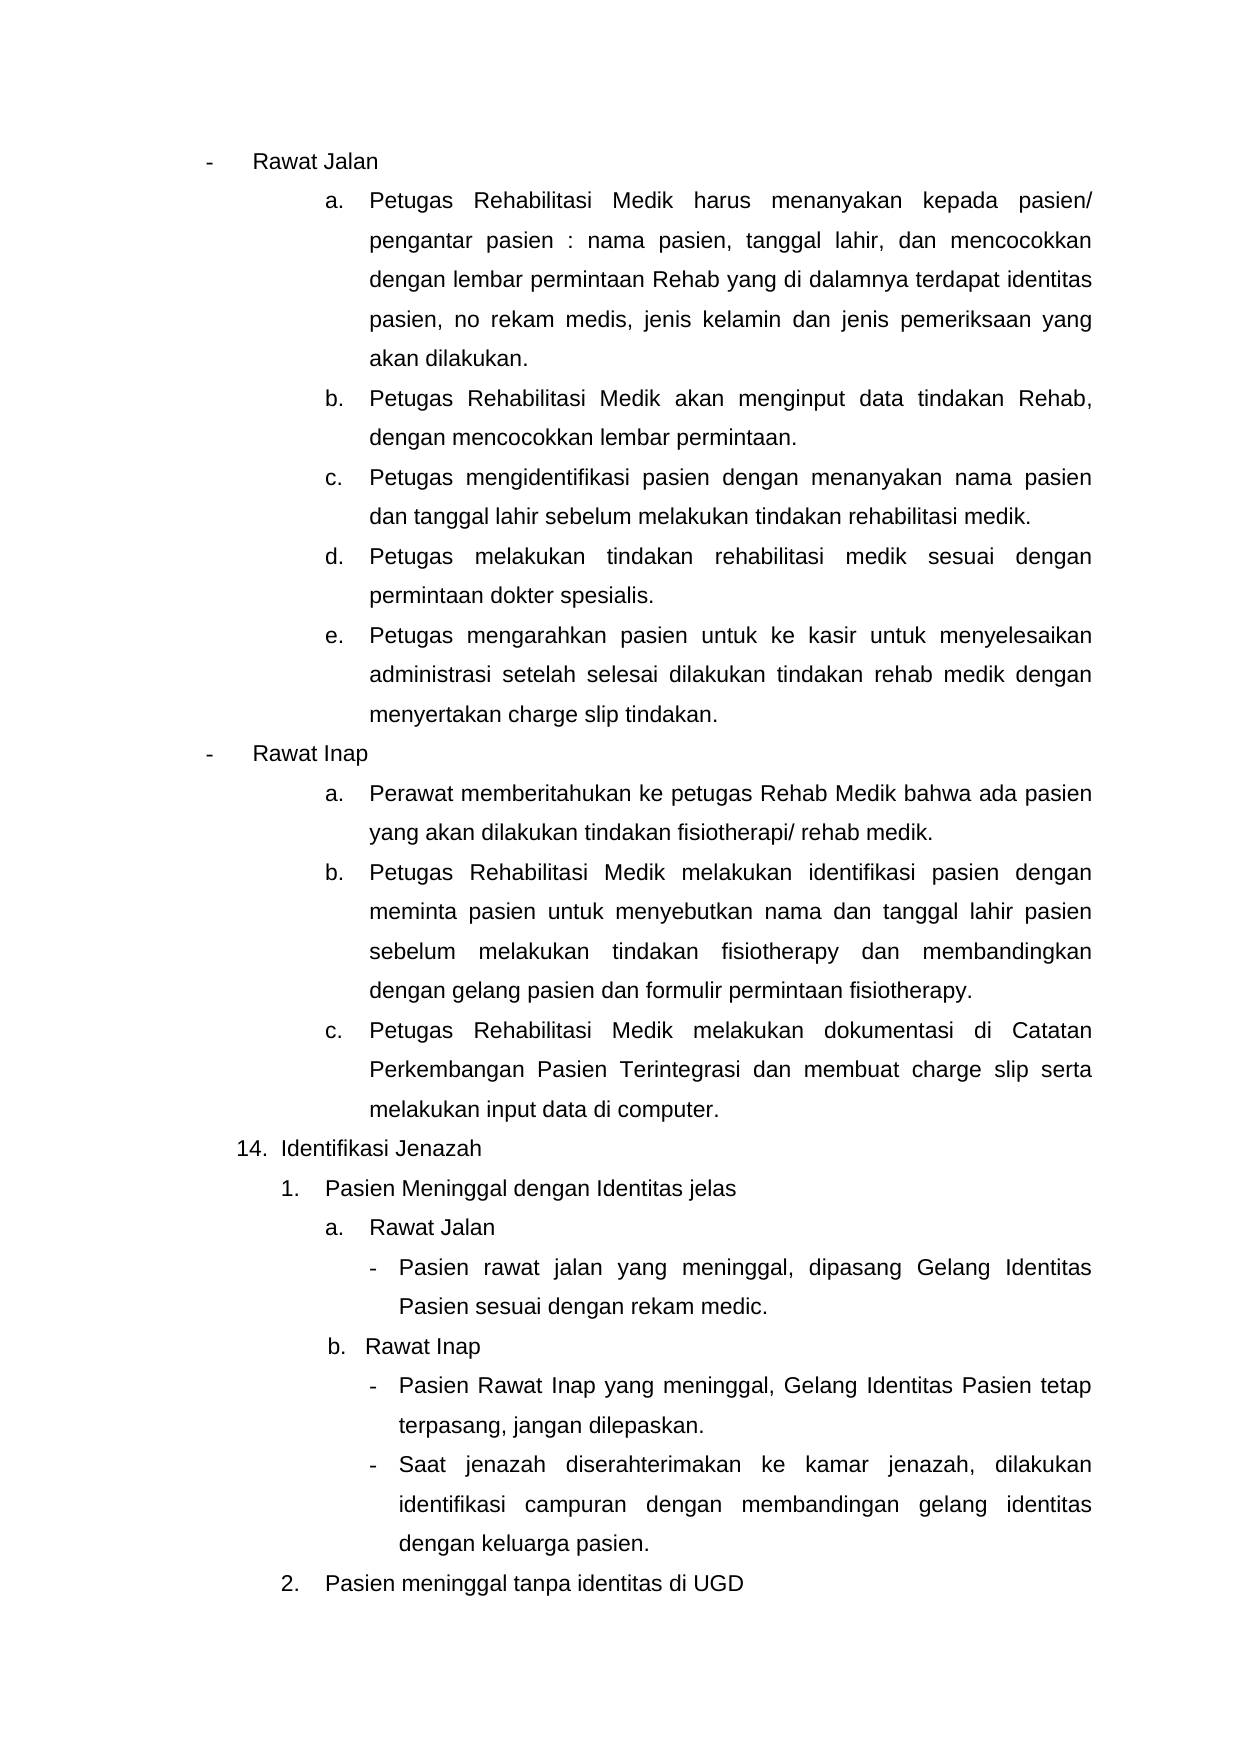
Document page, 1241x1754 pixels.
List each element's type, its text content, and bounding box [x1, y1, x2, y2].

list Pasien Rawat Inap yang meninggal, Gelang Identitas Pasien tetap terpasang, jangan dilepaskan. [369, 1372, 1092, 1438]
list Perawat memberitahukan ke petugas Rehab Medik bahwa ada pasien yang akan dilakukan tindakan fisiotherapi/ rehab medik. [325, 780, 1092, 846]
list Rawat Inap [327, 1333, 1092, 1359]
list Identifikasi Jenazah [236, 1135, 1092, 1161]
list Petugas Rehabilitasi Medik melakukan identifikasi pasien dengan meminta pasien untuk menyebutkan nama dan tanggal lahir pasien sebelum melakukan tindakan fisiotherapy dan membandingkan dengan gelang pasien dan formulir permintaan fisiotherapy. [325, 859, 1092, 1003]
list Petugas mengidentifikasi pasien dengan menanyakan nama pasien dan tanggal lahir sebelum melakukan tindakan rehabilitasi medik. [325, 464, 1092, 529]
list Petugas Rehabilitasi Medik akan menginput data tindakan Rehab, dengan mencocokkan lembar permintaan. [325, 385, 1092, 451]
list Petugas mengarahkan pasien untuk ke kasir untuk menyelesaikan administrasi setelah selesai dilakukan tindakan rehab medik dengan menyertakan charge slip tindakan. [325, 622, 1092, 727]
list Pasien meninggal tanpa identitas di UGD [281, 1570, 1092, 1596]
list Rawat Jalan [325, 1214, 1092, 1240]
list Pasien Meninggal dengan Identitas jelas [281, 1174, 1092, 1201]
list Petugas Rehabilitasi Medik melakukan dokumentasi di Catatan Perkembangan Pasien Terintegrasi dan membuat charge slip serta melakukan input data di computer. [325, 1017, 1092, 1122]
list Rawat Inap [177, 740, 1092, 767]
list Pasien rawat jalan yang meninggal, dipasang Gelang Identitas Pasien sesuai dengan rekam medic. [369, 1253, 1092, 1319]
list Rawat Jalan [177, 148, 1092, 174]
list Petugas Rehabilitasi Medik harus menanyakan kepada pasien/ pengantar pasien : nama pasien, tanggal lahir, dan mencocokkan dengan lembar permintaan Rehab yang di dalamnya terdapat identitas pasien, no rekam medis, jenis kelamin dan jenis pemeriksaan yang akan dilakukan. [325, 187, 1092, 372]
list Petugas melakukan tindakan rehabilitasi medik sesuai dengan permintaan dokter spesialis. [325, 543, 1092, 608]
list Saat jenazah diserahterimakan ke kamar jenazah, dilakukan identifikasi campuran dengan membandingan gelang identitas dengan keluarga pasien. [369, 1451, 1092, 1557]
